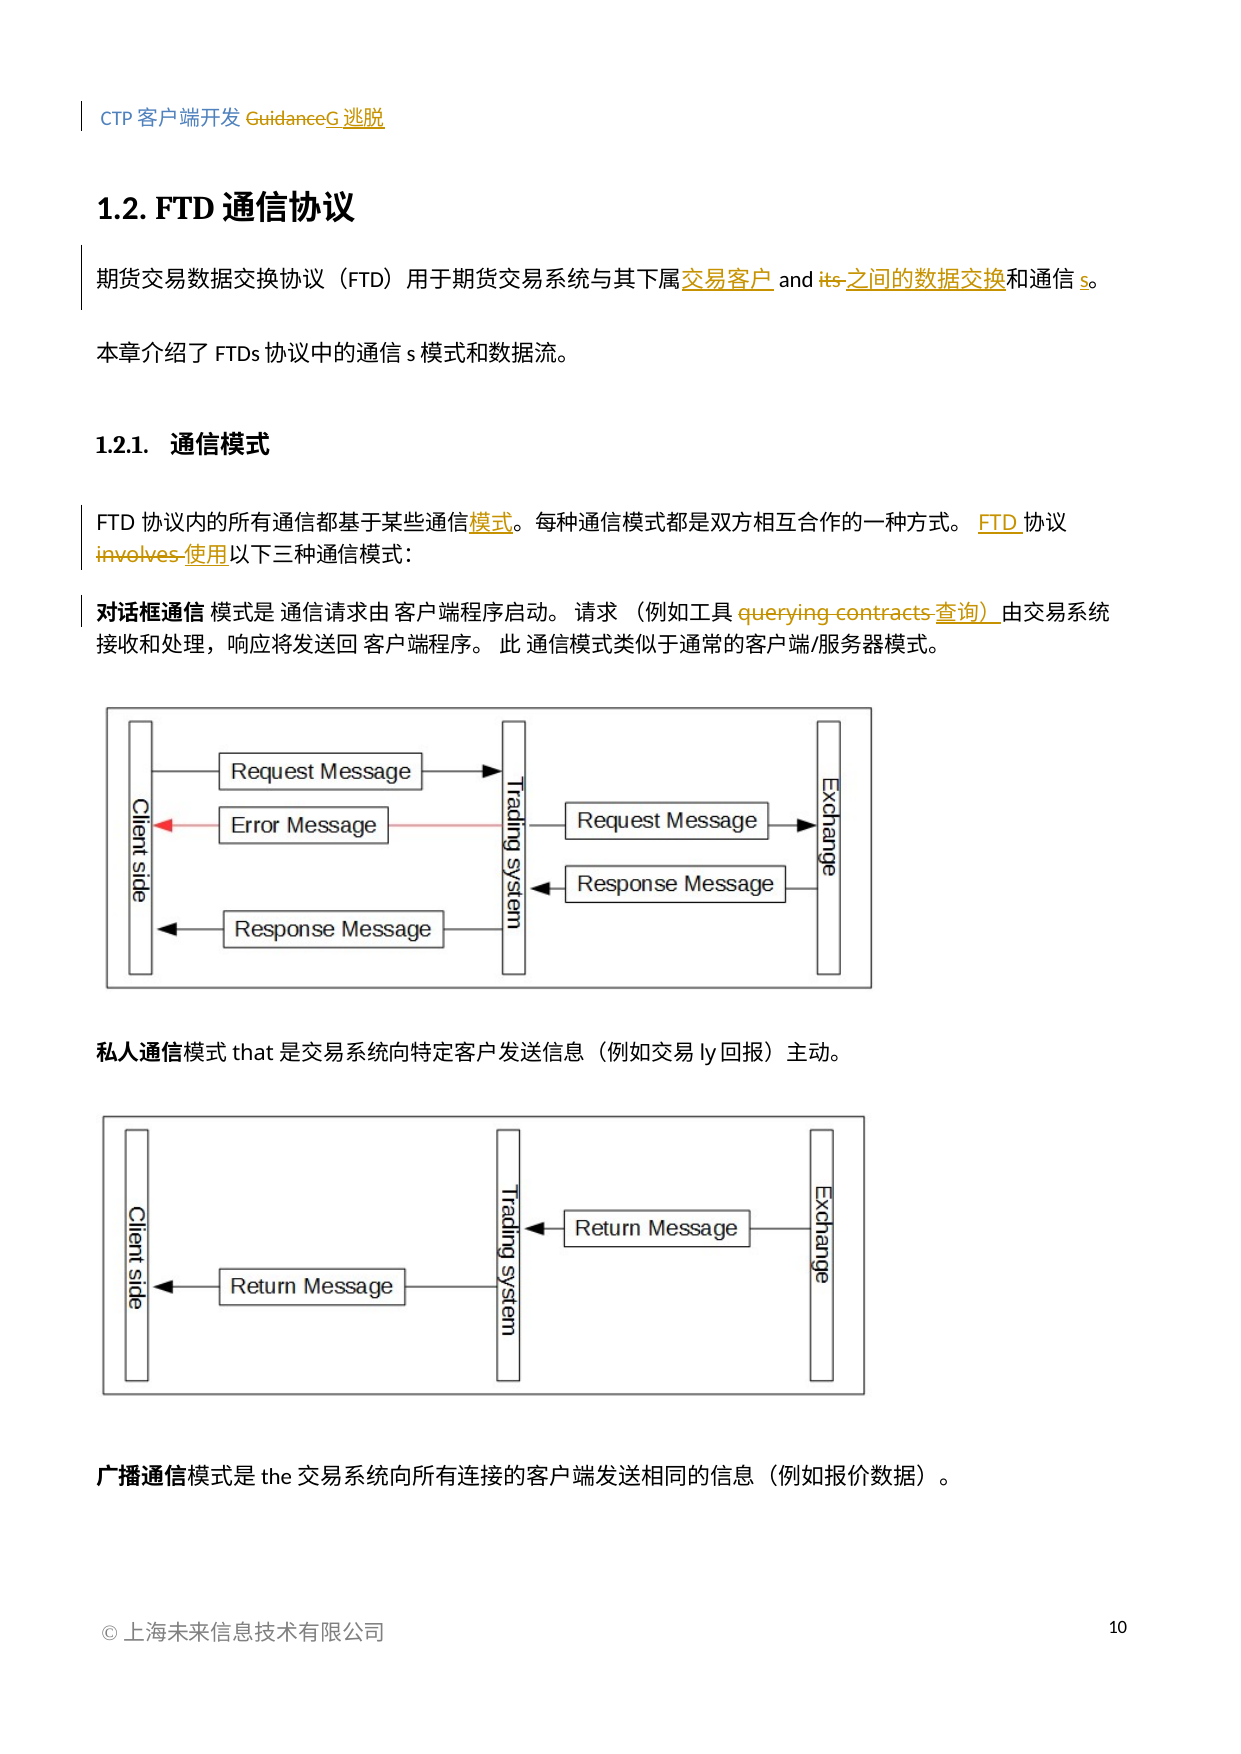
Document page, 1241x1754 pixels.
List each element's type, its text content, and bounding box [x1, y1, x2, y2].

text 私人通信模式 that 是交易系统向特定客户发送信息（例如交易ly回报）主动。 [96, 1035, 1127, 1067]
subtitle 通信模式 [96, 410, 1127, 475]
subtitle FTD 通信协议 [96, 172, 1127, 237]
text 对话框通信 模式是 通信请求由 客户端程序启动。 请求 （例如工具 由交易系统接收和处理，响应将发送回 客户端程序。 此 通信模式类似于通常的客户端/服务器模式。 [96, 595, 1127, 660]
text FTD 协议内的所有通信都基于某些通信。每种通信模式都是双方相互合作的一种方式。 协议以下三种通信模式： [96, 505, 1127, 570]
picture [95, 1104, 873, 1405]
picture [95, 687, 885, 1007]
text 期货交易数据交换协议（FTD）用于期货交易系统与其下属 and 和通信。本章介绍了FTDs协议中的通信s模式和数据流。 [96, 244, 1127, 384]
text 广播通信模式是the 交易系统向所有连接的客户端发送相同的信息（例如报价数据）。 [96, 1442, 1127, 1507]
